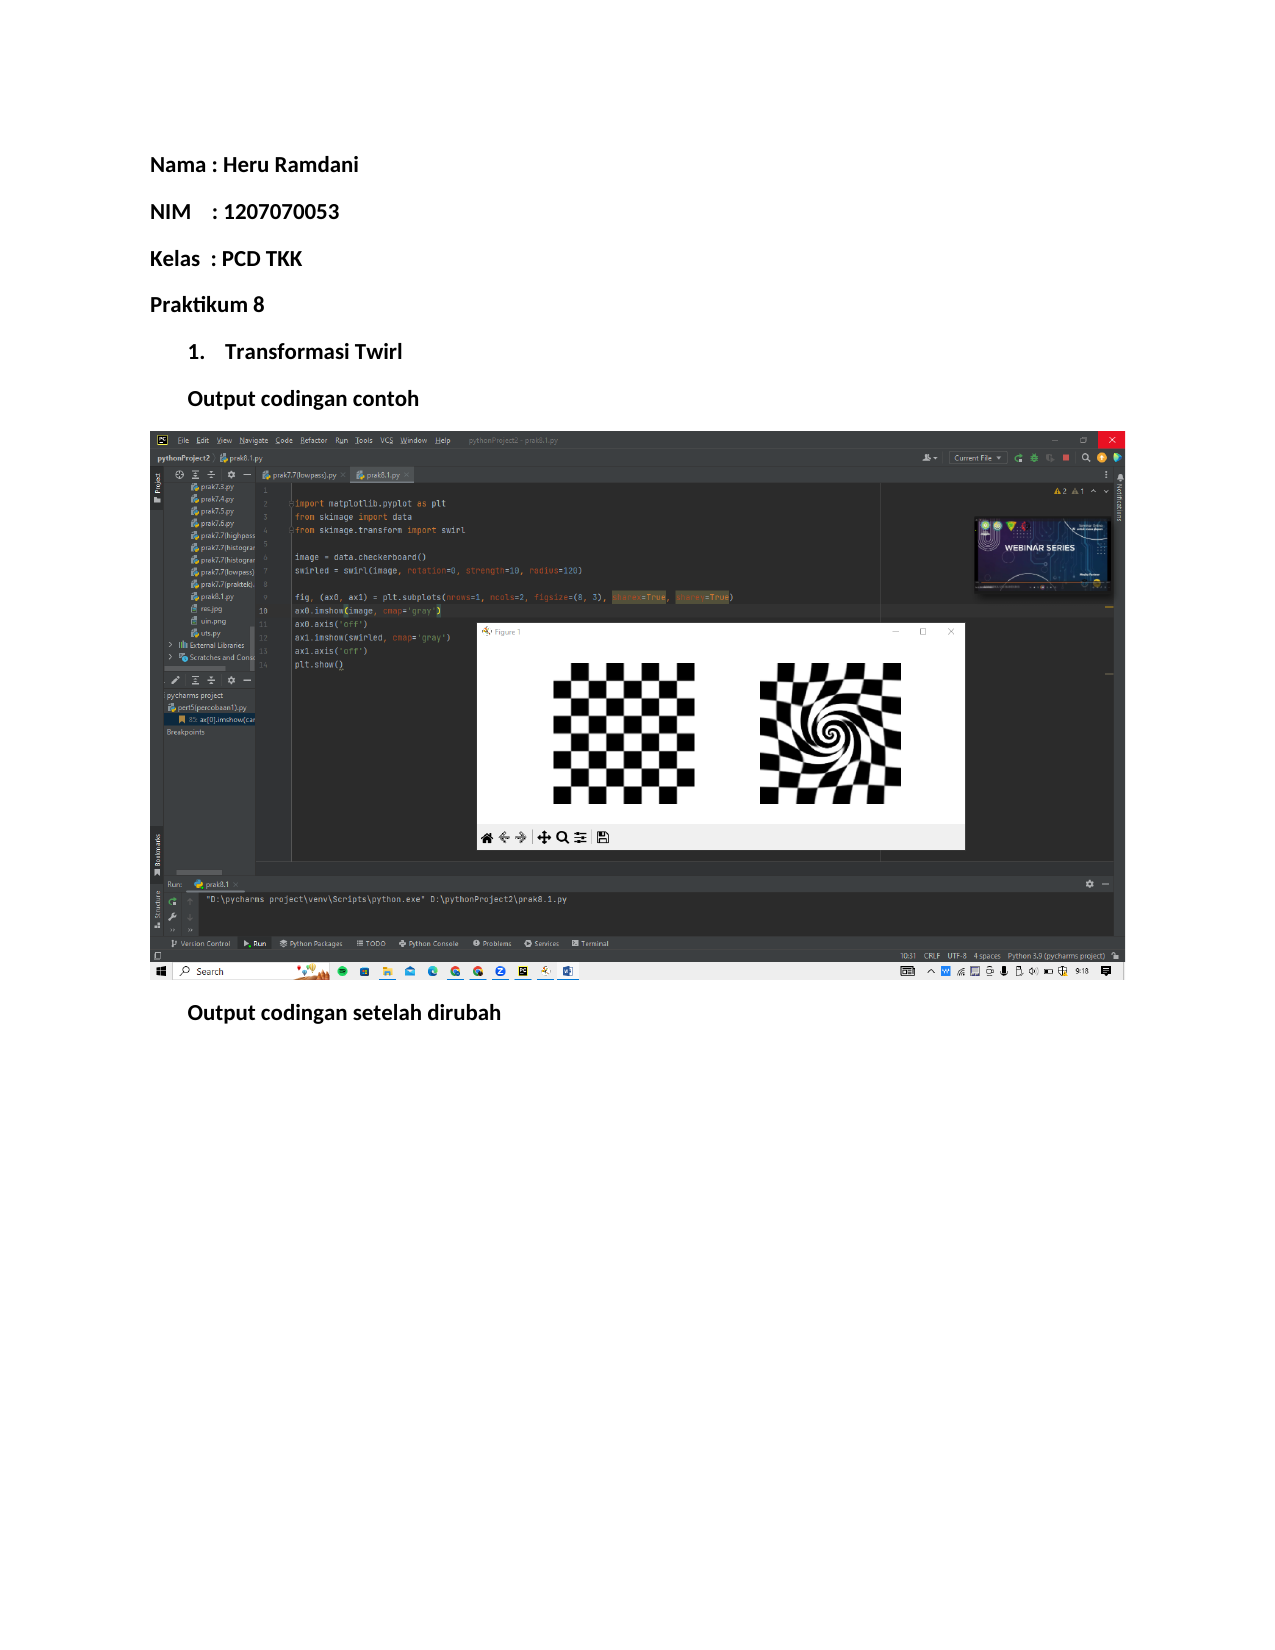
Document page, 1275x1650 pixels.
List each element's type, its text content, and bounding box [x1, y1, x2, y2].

text Output codingan setelah dirubah [187, 998, 1125, 1027]
text Output codingan contoh [187, 384, 1125, 412]
text Nama : Heru Ramdani [150, 150, 1125, 178]
text NIM : 1207070053 [150, 197, 1125, 225]
text Praktikum 8 [150, 291, 1125, 319]
text Kelas : PCD TKK [150, 244, 1125, 272]
picture [150, 431, 1125, 980]
list Transformasi Twirl [187, 337, 1125, 366]
